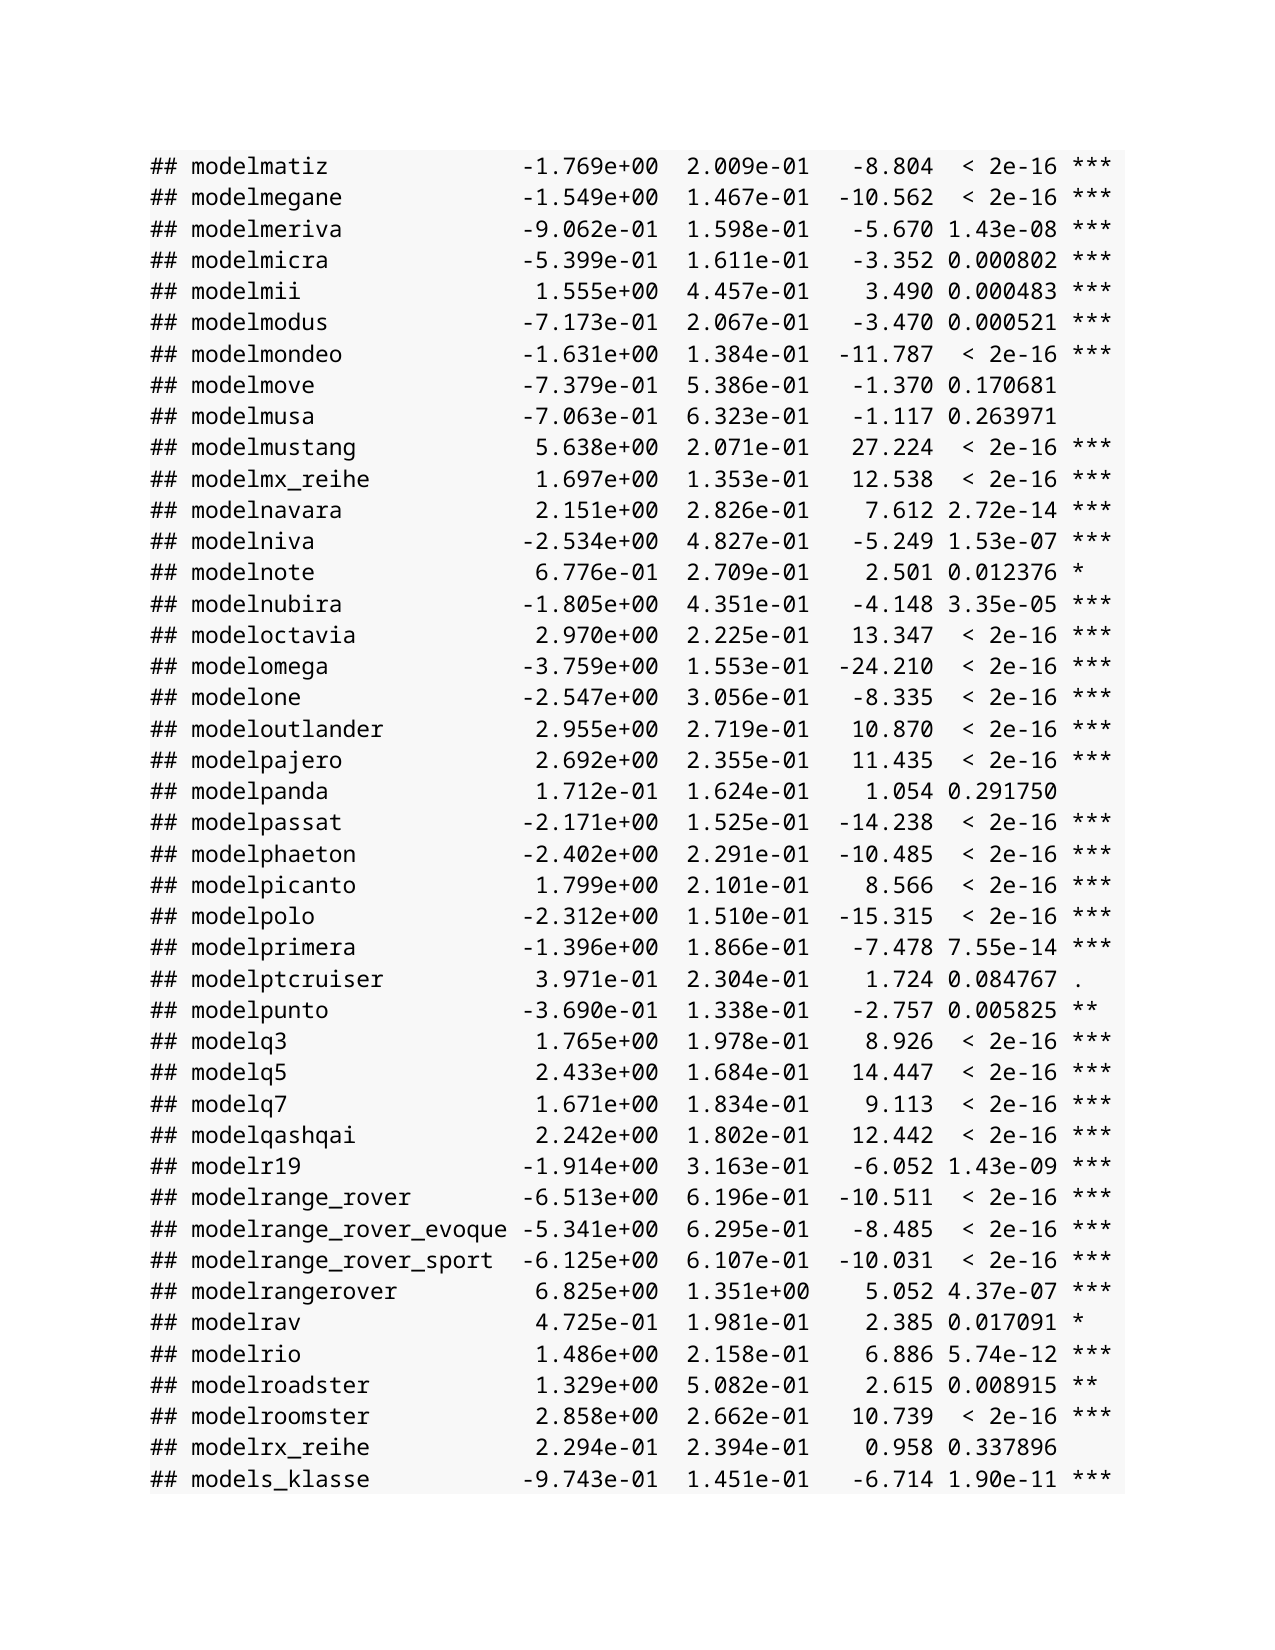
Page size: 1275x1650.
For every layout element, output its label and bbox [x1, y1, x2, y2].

text [150, 150, 1125, 1494]
